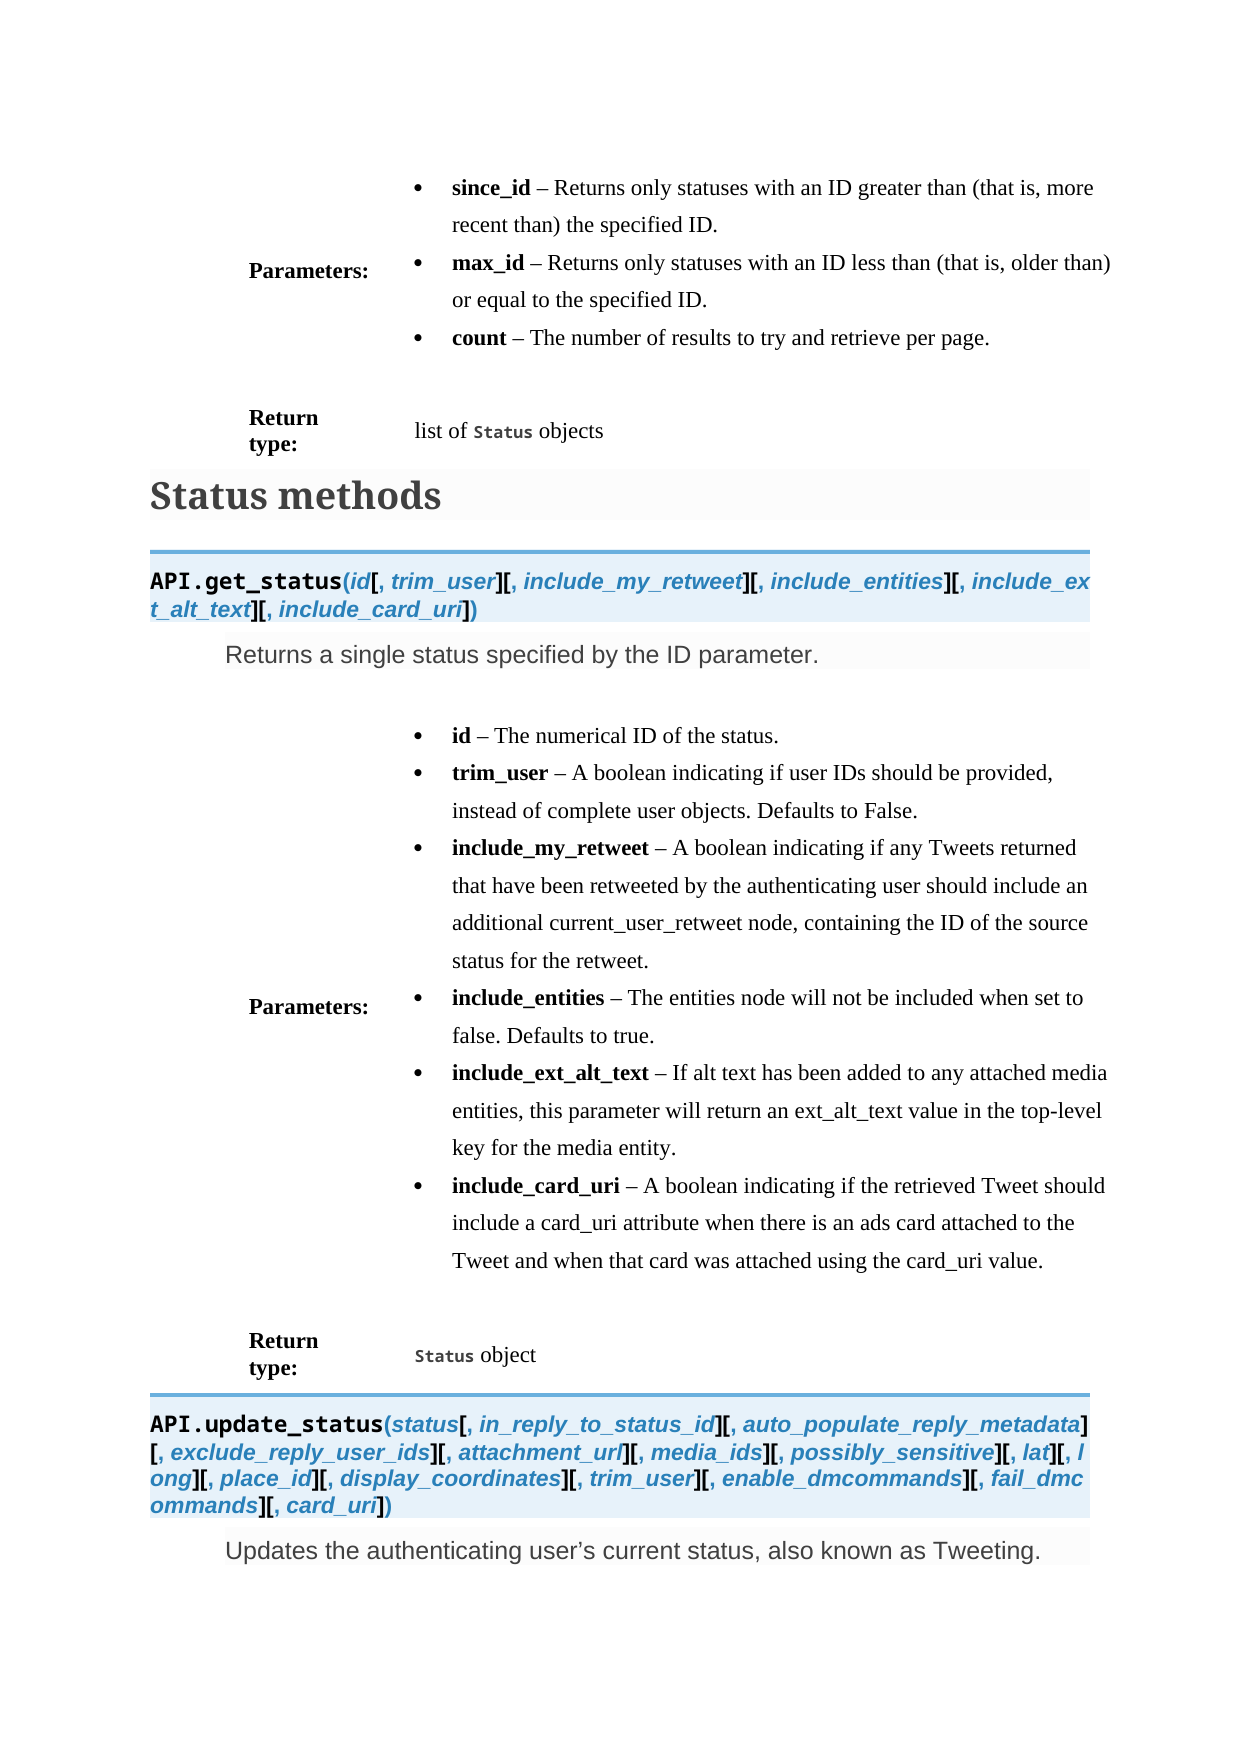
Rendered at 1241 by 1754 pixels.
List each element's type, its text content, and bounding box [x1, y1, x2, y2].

table_header id – The numerical ID of the status. trim_user – A boolean indicating if user IDs should be provided, instead of complete user objects. Defaults to False. include_my_retweet – A boolean indicating if any Tweets returned that have been retweeted by the authenticating user should include an additional current_user_retweet node, containing the ID of the source status for the retweet. include_entities – The entities node will not be included when set to false. Defaults to true. include_ext_alt_text – If alt text has been added to any attached media entities, this parameter will return an ext_alt_text value in the top-level key for the media entity. include_card_uri – A boolean indicating if the retrieved Tweet should include a card_uri attribute when there is an ads card attached to the Tweet and when that card was attached using the card_uri value. [389, 698, 1139, 1315]
text Updates the authenticating user’s current status, also known as Tweeting. [225, 1527, 1090, 1565]
table_header Parameters: [224, 698, 389, 1315]
table_cell Return type: [224, 1315, 389, 1393]
text Returns a single status specified by the ID parameter. [225, 632, 1090, 669]
text API.update_status(status[, in_reply_to_status_id][, auto_populate_reply_metadata][, exclude_reply_user_ids][, attachment_url][, media_ids][, possibly_sensitive][, lat][, long][, place_id][, display_coordinates][, trim_user][, enable_dmcommands][, fail_dmcommands][, card_uri]) [150, 1397, 1090, 1518]
table_cell Status object [389, 1315, 1139, 1393]
text API.get_status(id[, trim_user][, include_my_retweet][, include_entities][, include_ext_alt_text][, include_card_uri]) [150, 554, 1090, 622]
table_cell Return type: [224, 392, 389, 469]
table_header Parameters: [224, 150, 389, 392]
text Status methods [150, 469, 1090, 520]
table_cell list of Status objects [389, 392, 1139, 469]
table_header since_id – Returns only statuses with an ID greater than (that is, more recent than) the specified ID. max_id – Returns only statuses with an ID less than (that is, older than) or equal to the specified ID. count – The number of results to try and retrieve per page. [389, 150, 1139, 392]
